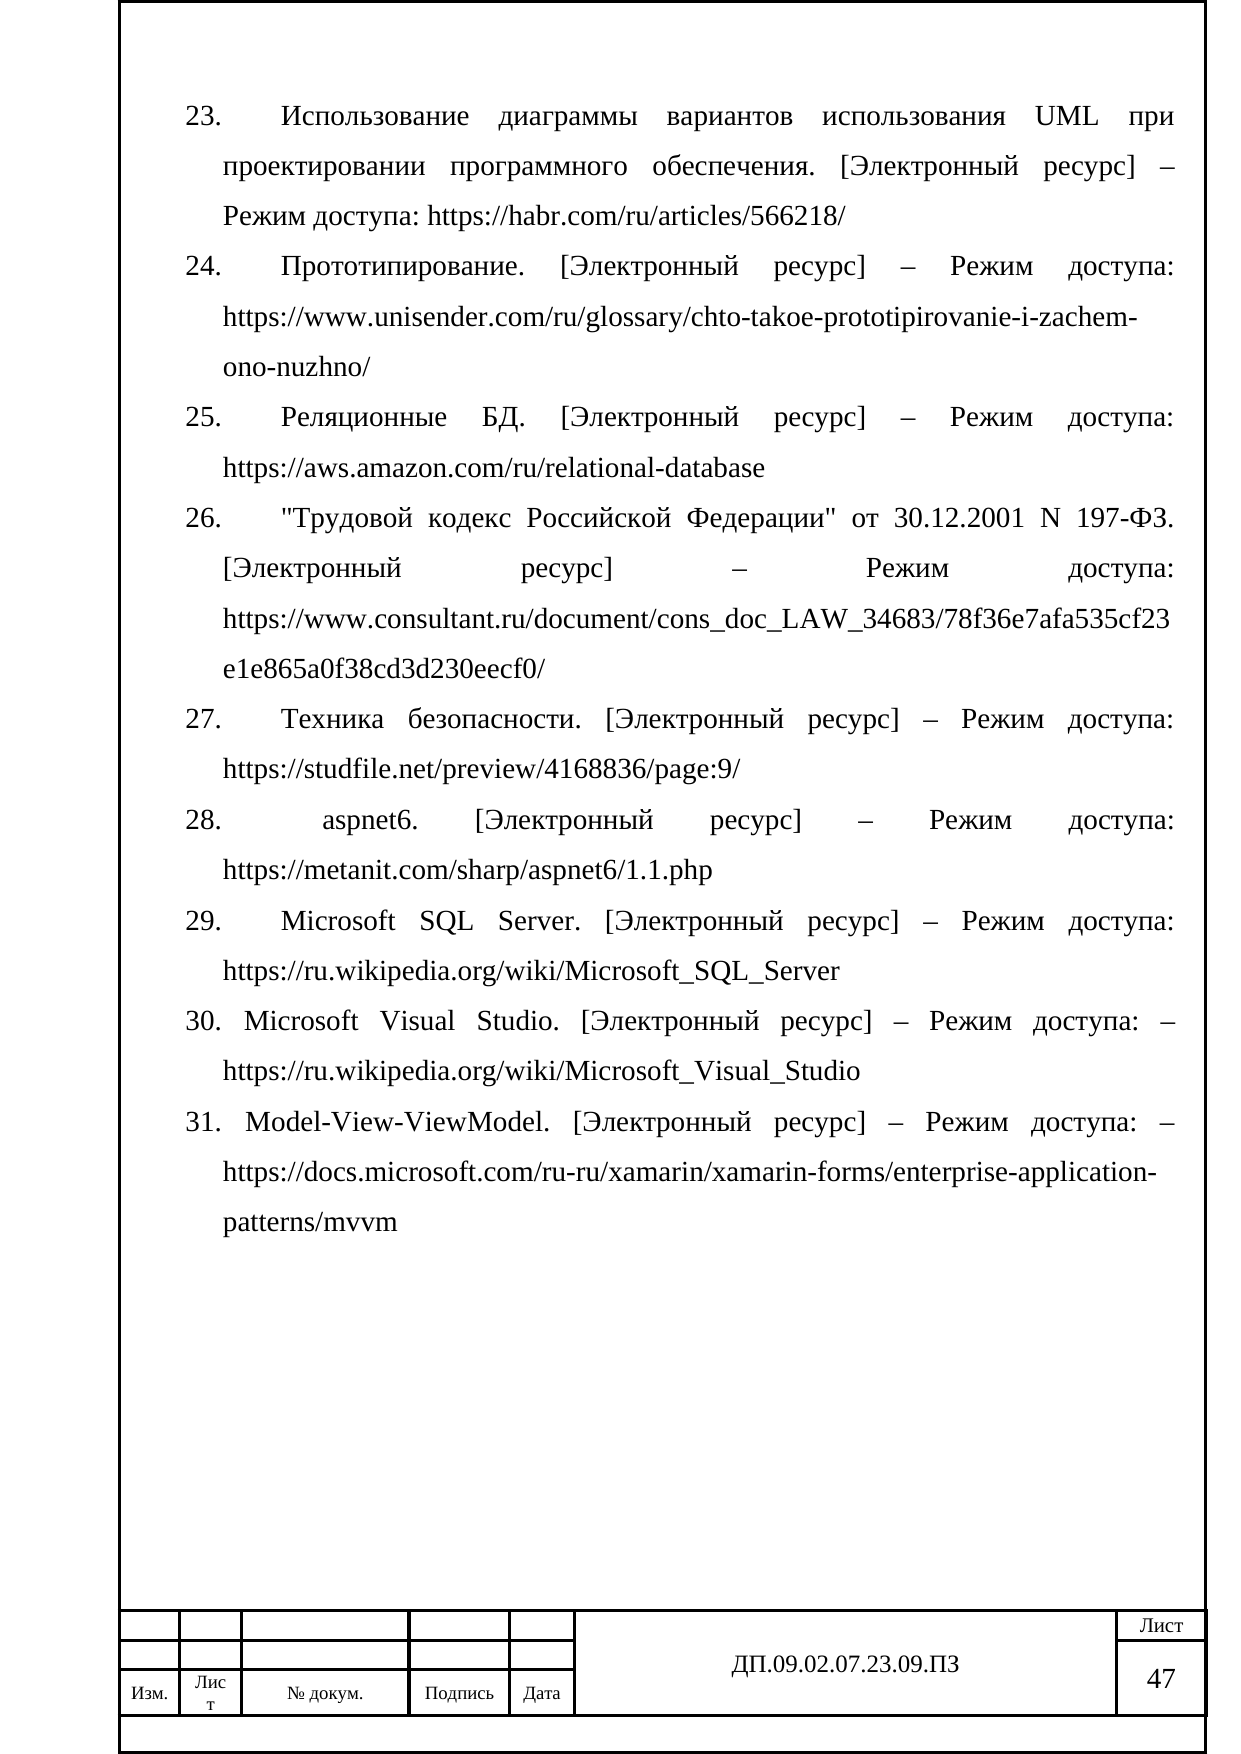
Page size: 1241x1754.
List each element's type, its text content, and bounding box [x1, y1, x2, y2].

list aspnet6. [Электронный ресурс] – Режим доступа: https://metanit.com/sharp/aspnet6/1.1.php [185, 802, 1175, 886]
list Использование диаграммы вариантов использования UML при проектировании программного обеспечения. [Электронный ресурс] – Режим доступа: https://habr.com/ru/articles/566218/ [185, 98, 1175, 232]
list Model-View-ViewModel. [Электронный ресурс] – Режим доступа: – https://docs.microsoft.com/ru-ru/xamarin/xamarin-forms/enterprise-application-patterns/mvvm [185, 1104, 1175, 1238]
list Microsoft Visual Studio. [Электронный ресурс] – Режим доступа: – https://ru.wikipedia.org/wiki/Microsoft_Visual_Studio [185, 1003, 1175, 1087]
list Техника безопасности. [Электронный ресурс] – Режим доступа: https://studfile.net/preview/4168836/page:9/ [185, 701, 1175, 785]
list Реляционные БД. [Электронный ресурс] – Режим доступа: https://aws.amazon.com/ru/relational-database [185, 399, 1175, 483]
list Microsoft SQL Server. [Электронный ресурс] – Режим доступа: https://ru.wikipedia.org/wiki/Microsoft_SQL_Server [185, 903, 1175, 986]
list "Трудовой кодекс Российской Федерации" от 30.12.2001 N 197-ФЗ. [Электронный ресурс] – Режим доступа: https://www.consultant.ru/document/cons_doc_LAW_34683/78f36e7afa535cf23e1e865a0f38cd3d230eecf0/ [185, 500, 1175, 684]
list Прототипирование. [Электронный ресурс] – Режим доступа: https://www.unisender.com/ru/glossary/chto-takoe-prototipirovanie-i-zachem-ono-nuzhno/ [185, 248, 1175, 383]
